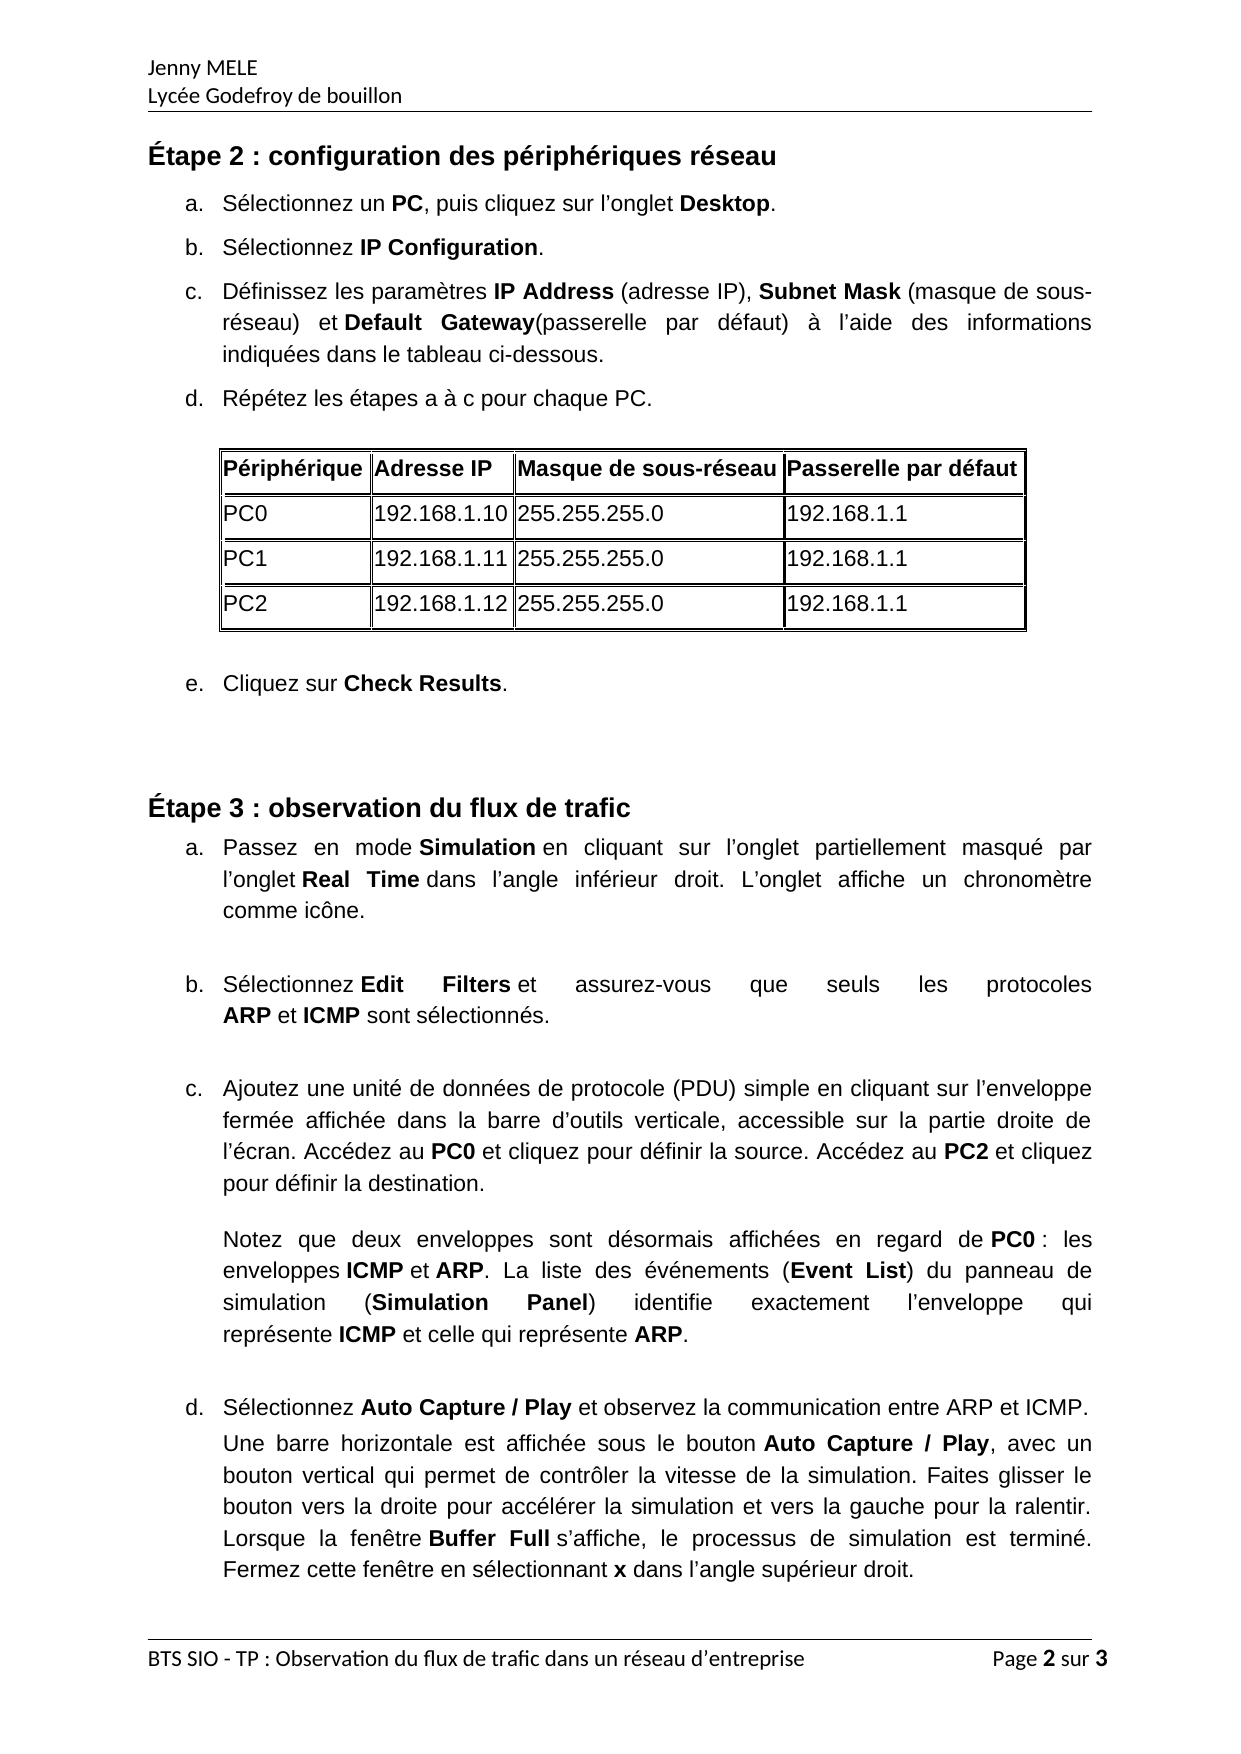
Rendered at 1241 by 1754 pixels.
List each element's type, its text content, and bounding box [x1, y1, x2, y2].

table_header Adresse IP [371, 452, 515, 493]
list Ajoutez une unité de données de protocole (PDU) simple en cliquant sur l’enveloppe fermée affichée dans la barre d’outils verticale, accessible sur la partie droite de l’écran. Accédez au PC0 et cliquez pour définir la source. Accédez au PC2 et cliquez pour définir la destination. [185, 1075, 1092, 1196]
table_cell PC1 [222, 538, 370, 583]
table_cell 255.255.255.0 [515, 587, 784, 628]
table_cell 192.168.1.1 [784, 583, 1025, 628]
table_cell PC2 [222, 583, 371, 628]
text Une barre horizontale est affichée sous le bouton Auto Capture / Play, avec un bouton vertical qui permet de contrôler la vitesse de la simulation. Faites glisser le bouton vers la droite pour accélérer la simulation et vers la gauche pour la ralentir. Lorsque la fenêtre Buffer Full s’affiche, le processus de simulation est terminé. Fermez cette fenêtre en sélectionnant x dans l’angle supérieur droit. [223, 1430, 1092, 1583]
list Cliquez sur Check Results. [185, 670, 1092, 697]
list Passez en mode Simulation en cliquant sur l’onglet partiellement masqué par l’onglet Real Time dans l’angle inférieur droit. L’onglet affiche un chronomètre comme icône. [185, 834, 1092, 924]
list Répétez les étapes a à c pour chaque PC. [185, 385, 1092, 411]
table_cell 192.168.1.10 [373, 497, 513, 538]
table_header Masque de sous-réseau [515, 450, 784, 493]
table_cell 192.168.1.12 [371, 587, 515, 628]
table_cell 255.255.255.0 [516, 542, 783, 583]
list Sélectionnez Edit Filters et assurez-vous que seuls les protocoles ARP et ICMP sont sélectionnés. [185, 971, 1092, 1028]
list Sélectionnez IP Configuration. [185, 234, 1092, 260]
text Notez que deux enveloppes sont désormais affichées en regard de PC0 : les enveloppes ICMP et ARP. La liste des événements (Event List) du panneau de simulation (Simulation Panel) identifie exactement l’enveloppe qui représente ICMP et celle qui représente ARP. [223, 1226, 1092, 1347]
text Étape 3 : observation du flux de trafic [148, 792, 1092, 823]
list Définissez les paramètres IP Address (adresse IP), Subnet Mask (masque de sous-réseau) et Default Gateway(passerelle par défaut) à l’aide des informations indiquées dans le tableau ci-dessous. [185, 278, 1092, 367]
table_cell 255.255.255.0 [516, 497, 783, 538]
list Sélectionnez un PC, puis cliquez sur l’onglet Desktop. [185, 189, 1092, 216]
table_header Passerelle par défaut [784, 452, 1024, 493]
table_cell 192.168.1.11 [373, 542, 513, 583]
table_cell 192.168.1.1 [786, 538, 1025, 583]
text Étape 2 : configuration des périphériques réseau [148, 139, 1092, 171]
table_header Périphérique [222, 452, 371, 493]
list Sélectionnez Auto Capture / Play et observez la communication entre ARP et ICMP. [185, 1394, 1092, 1420]
table_cell 192.168.1.1 [786, 493, 1025, 538]
table_cell PC0 [222, 493, 370, 538]
